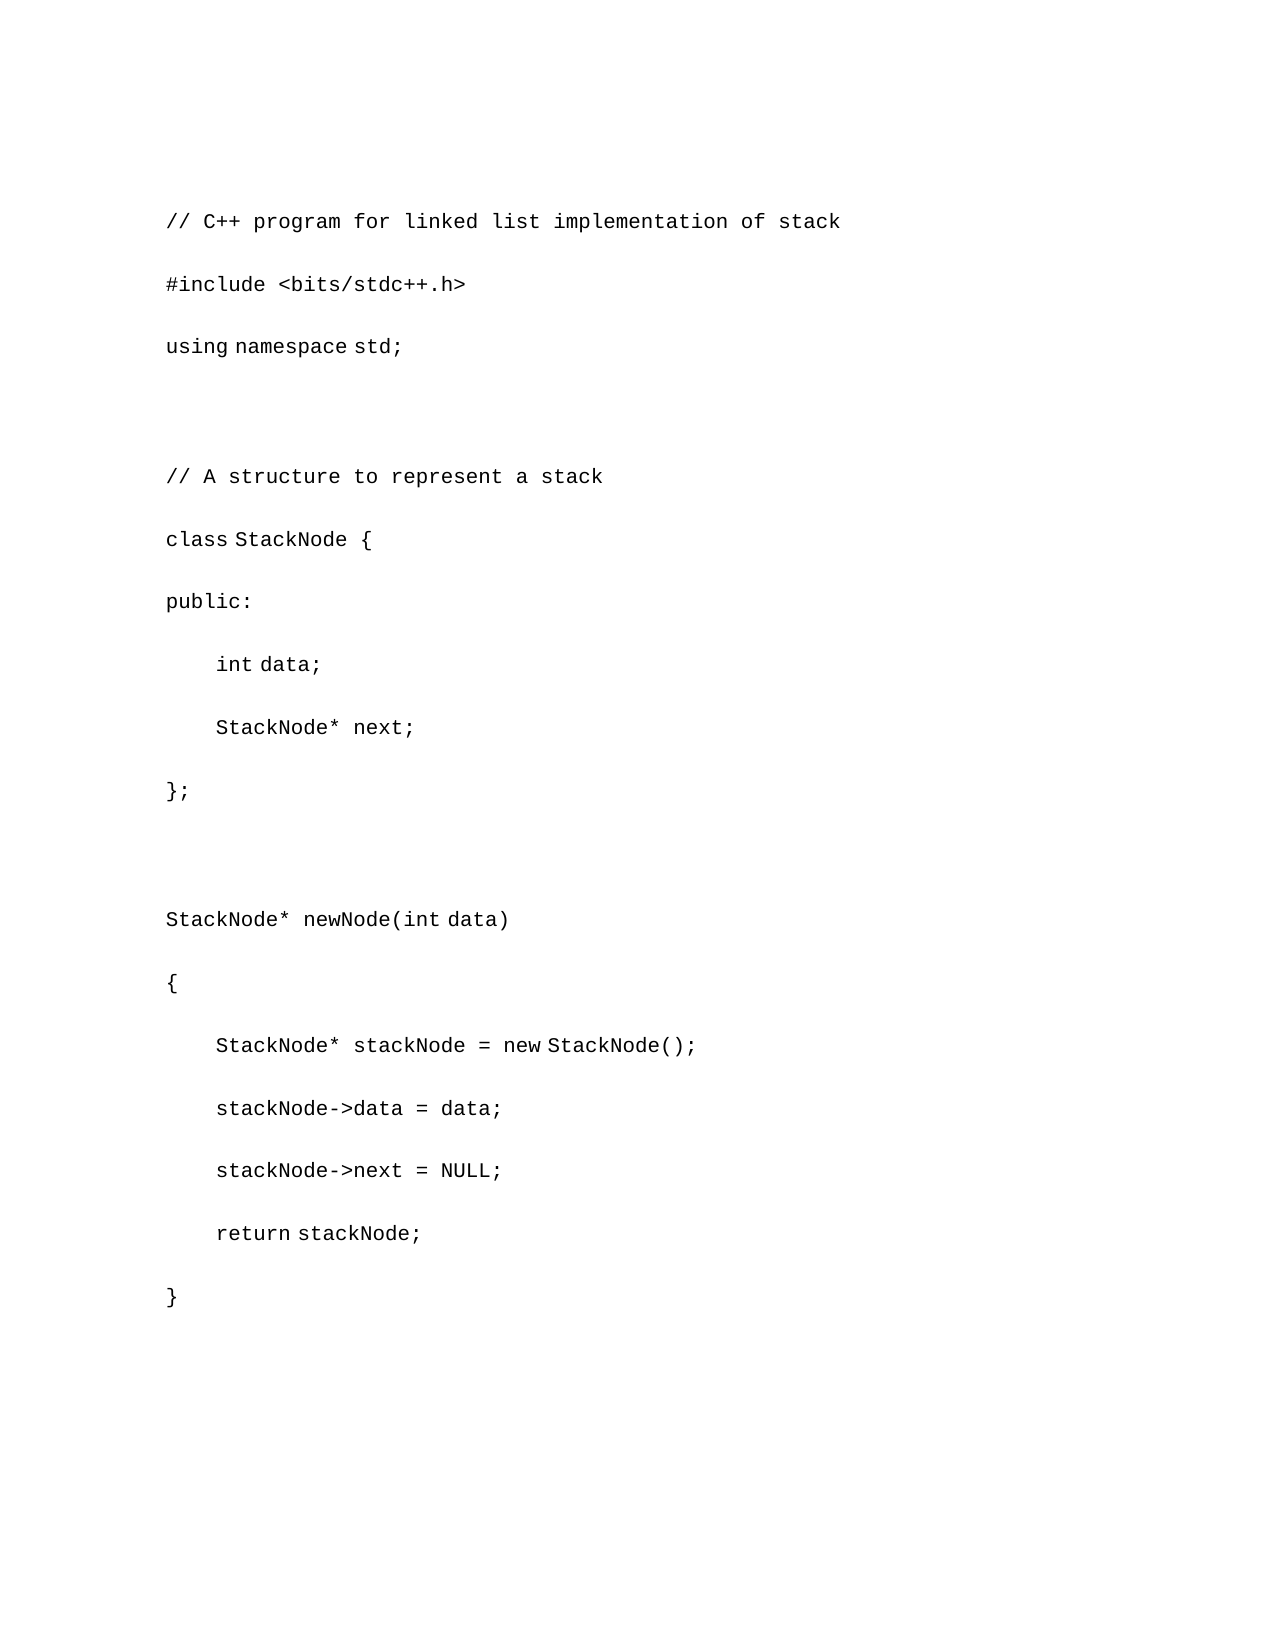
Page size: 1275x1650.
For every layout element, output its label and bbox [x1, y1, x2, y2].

table_header [150, 150, 1059, 1437]
